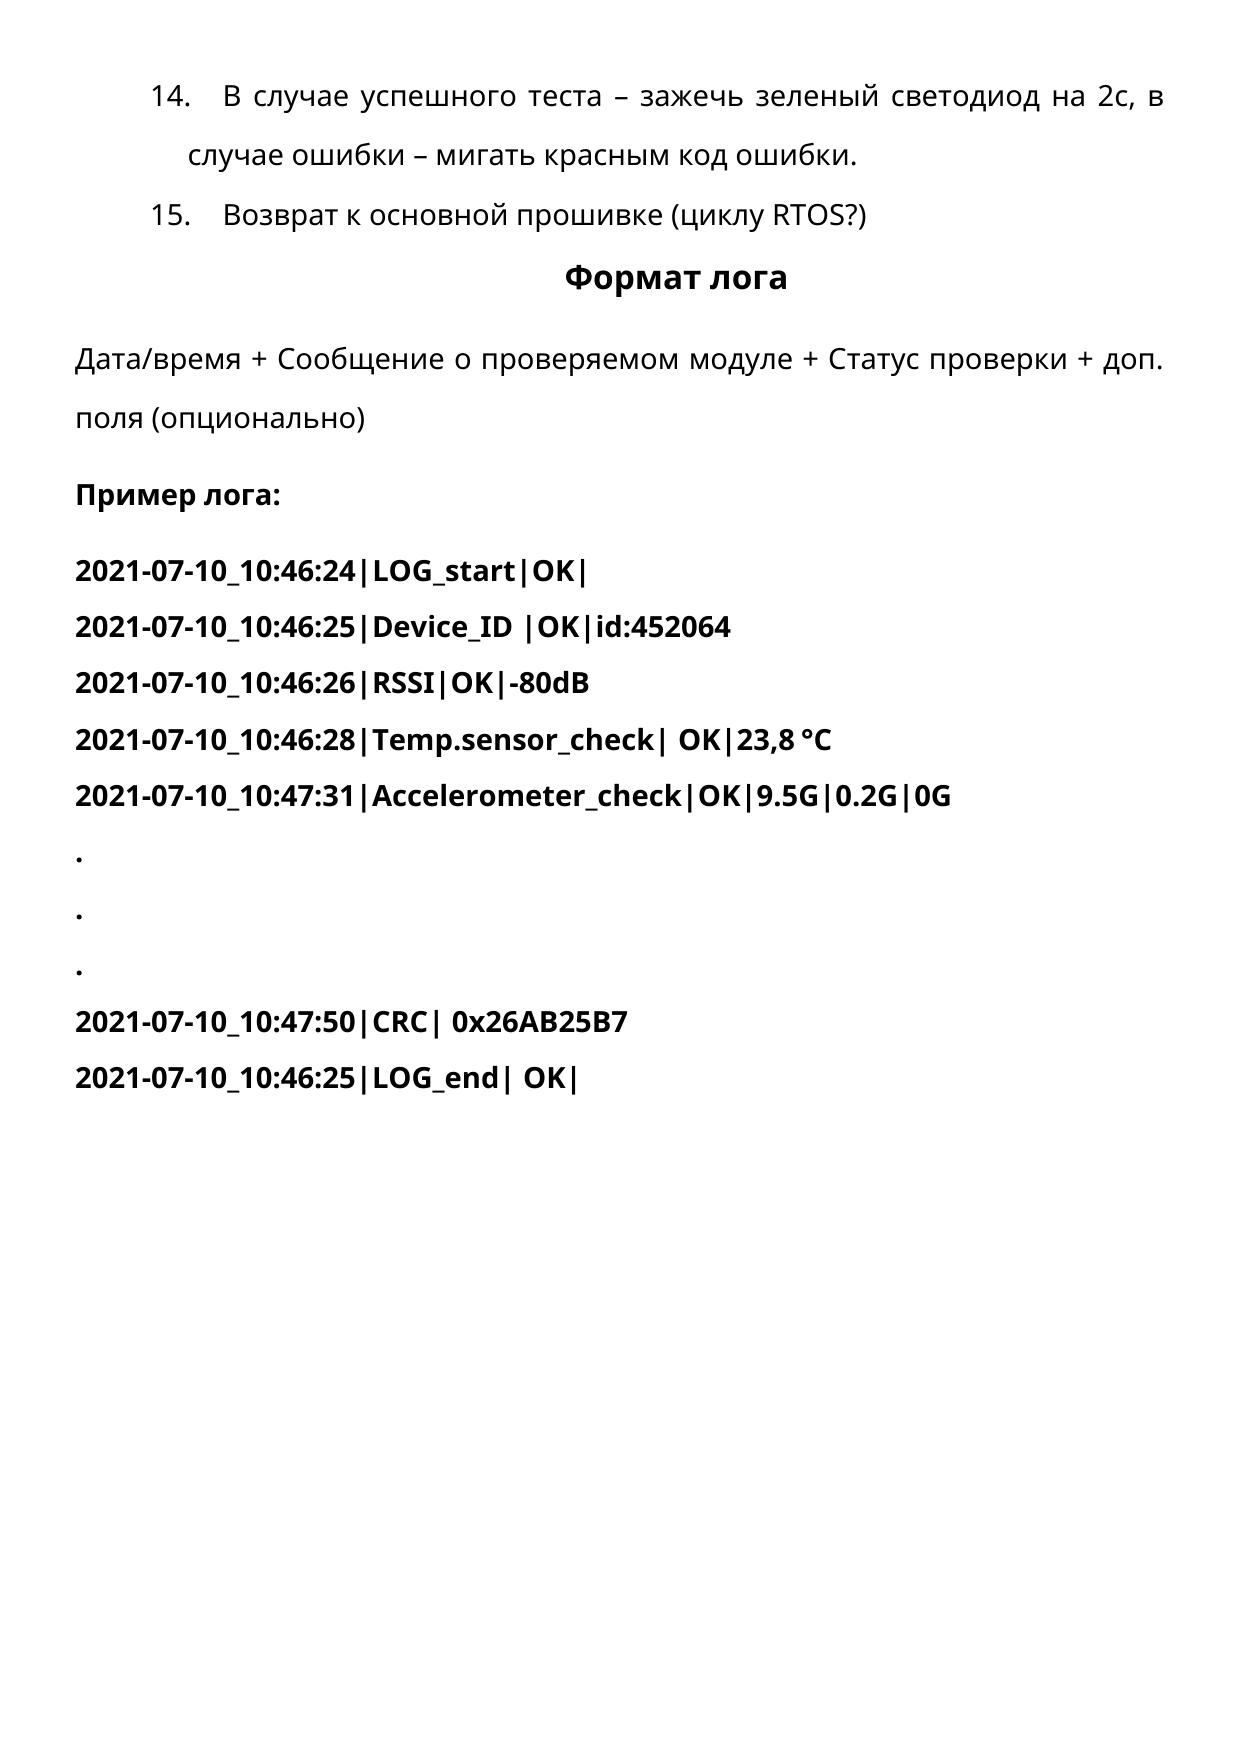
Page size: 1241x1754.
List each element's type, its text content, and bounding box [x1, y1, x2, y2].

list В случае успешного теста – зажечь зеленый светодиод на 2с, в случае ошибки – мигать красным код ошибки. [150, 75, 1165, 174]
text Дата/время + Сообщение о проверяемом модуле + Статус проверки + доп. поля (опционально) [75, 338, 1165, 437]
text 2021-07-10_10:46:25|LOG_end| OK| [75, 1057, 1165, 1097]
list Возврат к основной прошивке (циклу RTOS?) [150, 194, 1165, 234]
text 2021-07-10_10:47:50|CRC| 0x26AB25B7 [75, 1001, 1165, 1041]
text 2021-07-10_10:46:28|Temp.sensor_check| OK|23,8 °C [75, 719, 1165, 759]
text 2021-07-10_10:47:31|Accelerometer_check|OK|9.5G|0.2G|0G [75, 775, 1165, 815]
text . [75, 944, 1165, 984]
text 2021-07-10_10:46:26|RSSI|OK|-80dB [75, 663, 1165, 702]
list Формат лога [187, 253, 1165, 299]
text . [75, 888, 1165, 928]
text 2021-07-10_10:46:24|LOG_start|OK| [75, 550, 1165, 590]
text . [75, 832, 1165, 871]
text 2021-07-10_10:46:25|Device_ID |OK|id:452064 [75, 606, 1165, 646]
text Пример лога: [75, 474, 1165, 513]
